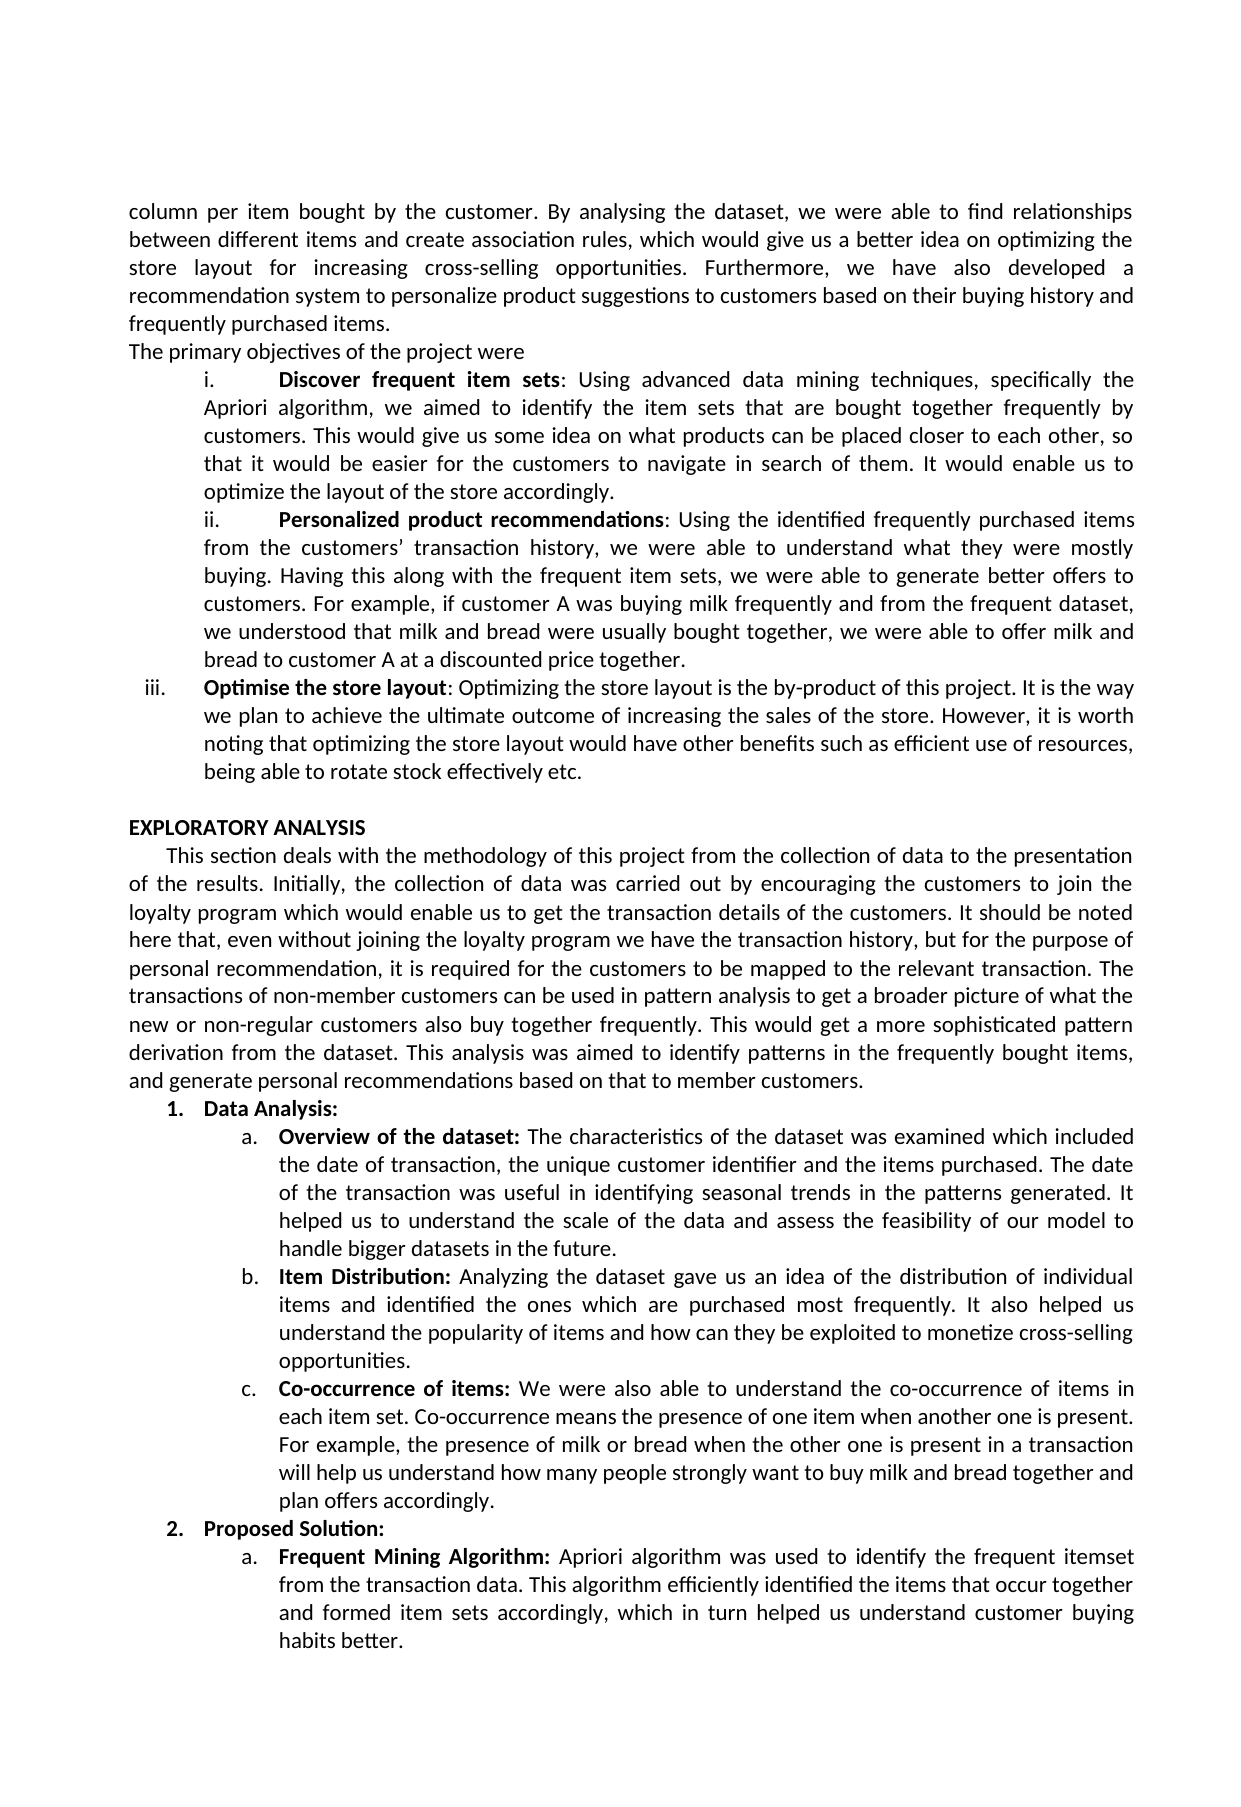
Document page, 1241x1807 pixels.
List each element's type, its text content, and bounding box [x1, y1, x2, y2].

text iii. Optimise the store layout: Optimizing the store layout is the by-product of this project. It is the way we plan to achieve the ultimate outcome of increasing the sales of the store. However, it is worth noting that optimizing the store layout would have other benefits such as efficient use of resources, being able to rotate stock effectively etc. [129, 673, 1136, 786]
text 2. Proposed Solution: [166, 1514, 1136, 1542]
text ii. Personalized product recommendations: Using the identified frequently purchased items from the customers’ transaction history, we were able to understand what they were mostly buying. Having this along with the frequent item sets, we were able to generate better offers to customers. For example, if customer A was buying milk frequently and from the frequent dataset, we understood that milk and bread were usually bought together, we were able to offer milk and bread to customer A at a discounted price together. [129, 505, 1136, 673]
text a. Overview of the dataset: The characteristics of the dataset was examined which included the date of transaction, the unique customer identifier and the items purchased. The date of the transaction was useful in identifying seasonal trends in the patterns generated. It helped us to understand the scale of the data and assess the feasibility of our model to handle bigger datasets in the future. [241, 1122, 1136, 1262]
text This section deals with the methodology of this project from the collection of data to the presentation of the results. Initially, the collection of data was carried out by encouraging the customers to join the loyalty program which would enable us to get the transaction details of the customers. It should be noted here that, even without joining the loyalty program we have the transaction history, but for the purpose of personal recommendation, it is required for the customers to be mapped to the relevant transaction. The transactions of non-member customers can be used in pattern analysis to get a broader picture of what the new or non-regular customers also buy together frequently. This would get a more sophisticated pattern derivation from the dataset. This analysis was aimed to identify patterns in the frequently bought items, and generate personal recommendations based on that to member customers. [129, 842, 1136, 1094]
text i. Discover frequent item sets: Using advanced data mining techniques, specifically the Apriori algorithm, we aimed to identify the item sets that are bought together frequently by customers. This would give us some idea on what products can be placed closer to each other, so that it would be easier for the customers to navigate in search of them. It would enable us to optimize the layout of the store accordingly. [129, 365, 1136, 505]
text 1. Data Analysis: [166, 1094, 1136, 1122]
text EXPLORATORY ANALYSIS [129, 813, 1136, 842]
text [129, 197, 1136, 337]
text c. Co-occurrence of items: We were also able to understand the co-occurrence of items in each item set. Co-occurrence means the presence of one item when another one is present. For example, the presence of milk or bread when the other one is present in a transaction will help us understand how many people strongly want to buy milk and bread together and plan offers accordingly. [241, 1374, 1136, 1514]
text The primary objectives of the project were [129, 337, 1136, 365]
text b. Item Distribution: Analyzing the dataset gave us an idea of the distribution of individual items and identified the ones which are purchased most frequently. It also helped us understand the popularity of items and how can they be exploited to monetize cross-selling opportunities. [241, 1262, 1136, 1374]
text a. Frequent Mining Algorithm: Apriori algorithm was used to identify the frequent itemset from the transaction data. This algorithm efficiently identified the items that occur together and formed item sets accordingly, which in turn helped us understand customer buying habits better. [241, 1542, 1136, 1654]
